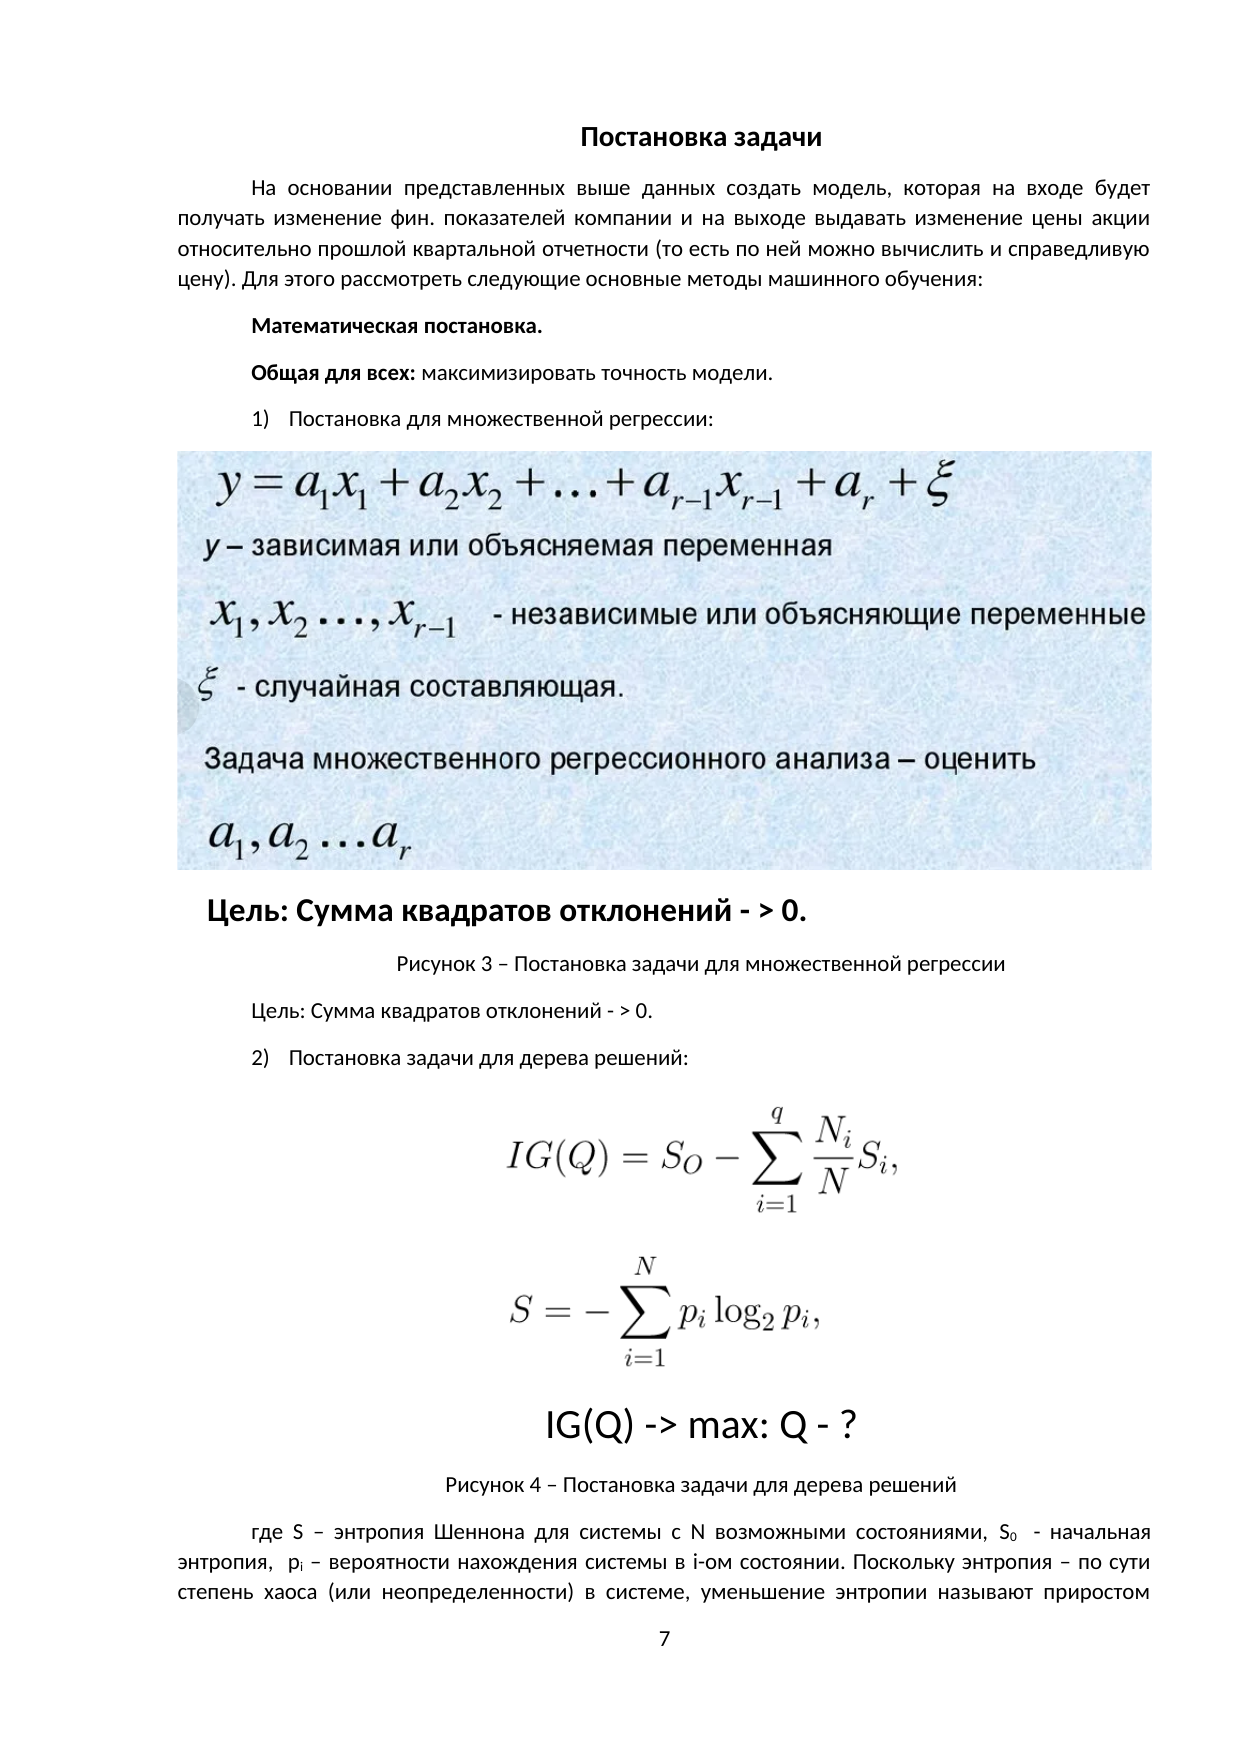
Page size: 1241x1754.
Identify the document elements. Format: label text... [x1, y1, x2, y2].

text Постановка задачи [177, 118, 1152, 154]
text Рисунок 4 – Постановка задачи для дерева решений [177, 1470, 1152, 1498]
list Постановка задачи для дерева решений: [251, 1043, 1152, 1071]
text Общая для всех: максимизировать точность модели. [177, 358, 1152, 386]
picture [497, 1089, 906, 1224]
text IG(Q) -> max: Q - ? [177, 1398, 1152, 1449]
text Рисунок 3 – Постановка задачи для множественной регрессии [177, 949, 1152, 977]
list Постановка для множественной регрессии: [251, 404, 1152, 432]
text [177, 1517, 1152, 1605]
picture [177, 451, 1152, 870]
text Математическая постановка. [177, 311, 1152, 339]
picture [502, 1242, 827, 1380]
text Цель: Сумма квадратов отклонений - > 0. [177, 996, 1152, 1024]
text На основании представленных выше данных создать модель, которая на входе будет получать изменение фин. показателей компании и на выходе выдавать изменение цены акции относительно прошлой квартальной отчетности (то есть по ней можно вычислить и справедливую цену). Для этого рассмотреть следующие основные методы машинного обучения: [177, 173, 1152, 292]
text Цель: Сумма квадратов отклонений - > 0. [177, 888, 1152, 929]
